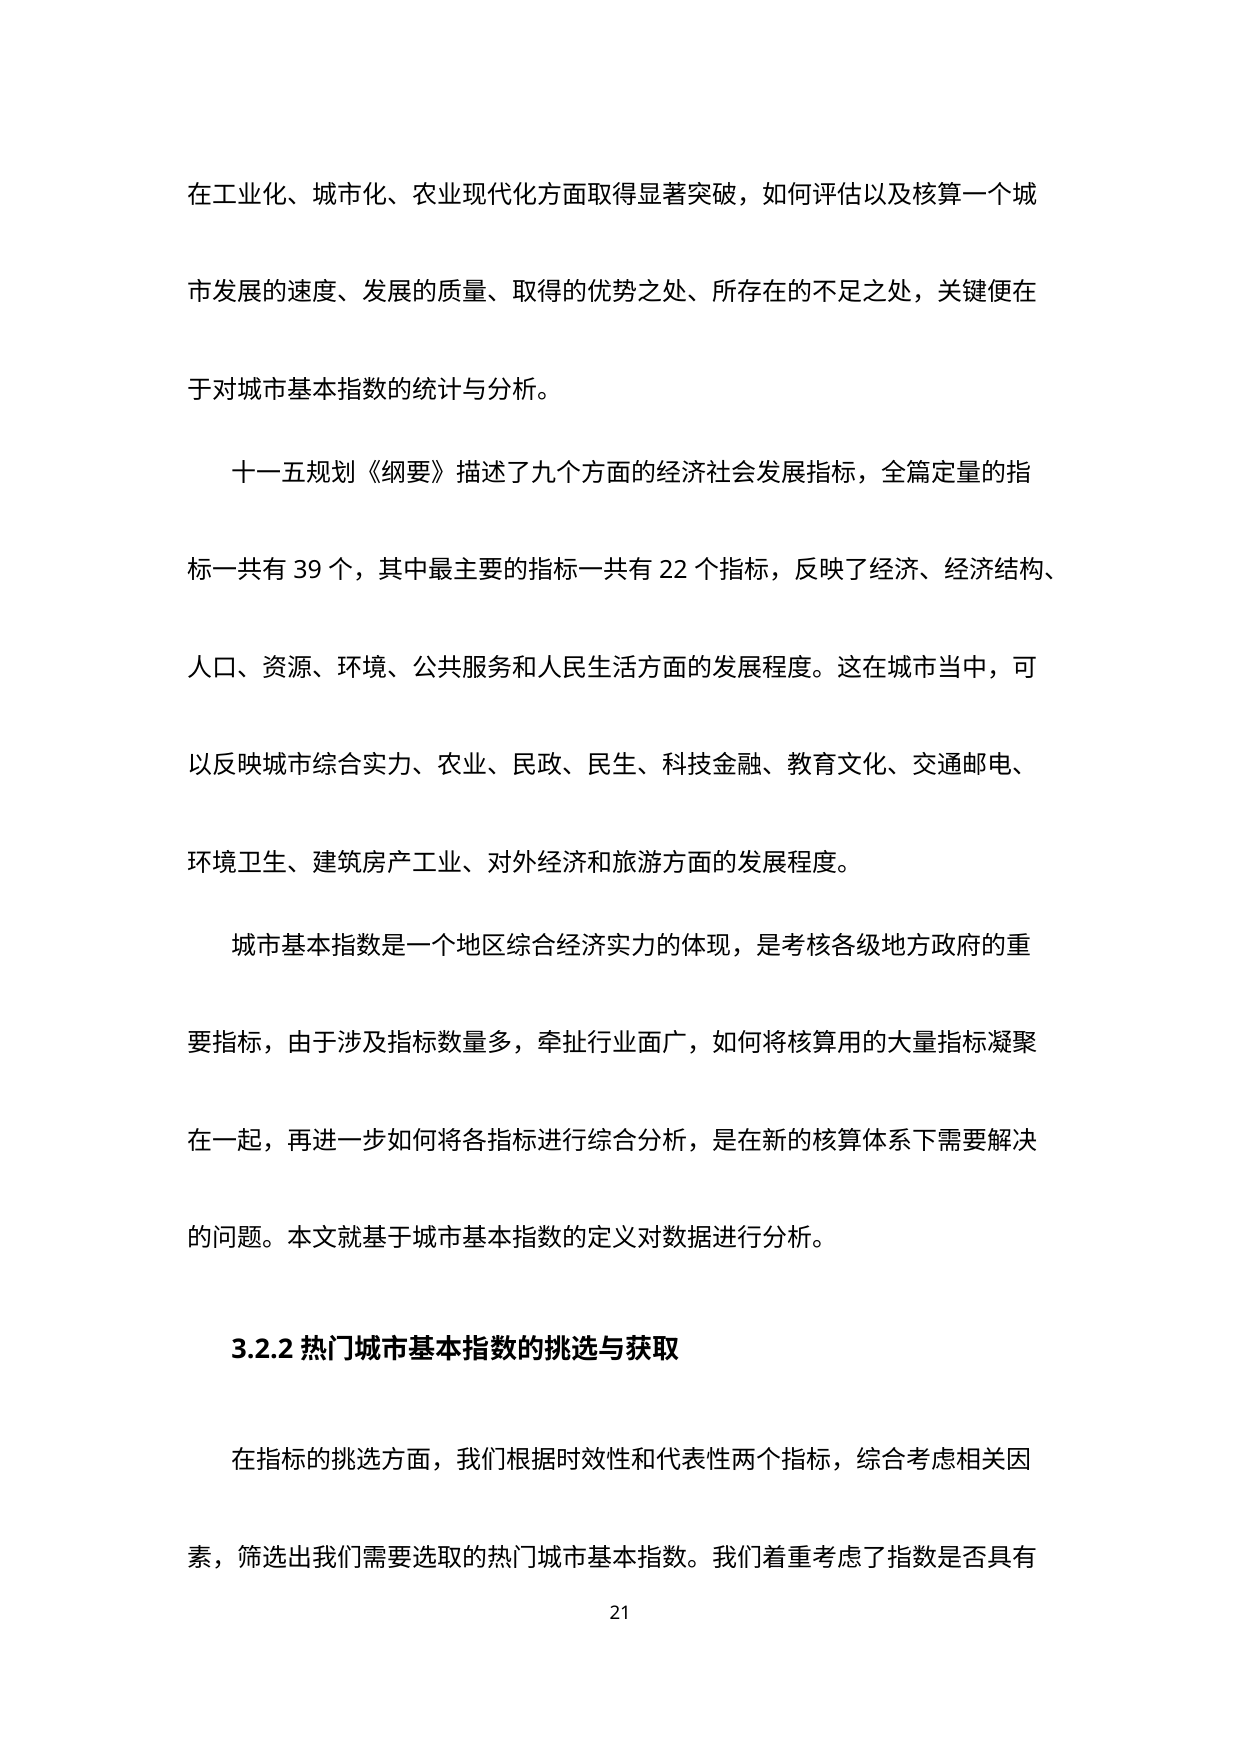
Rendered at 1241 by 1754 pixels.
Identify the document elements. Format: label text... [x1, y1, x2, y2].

text 十一五规划《纲要》描述了九个方面的经济社会发展指标，全篇定量的指标一共有 39 个，其中最主要的指标一共有 22 个指标，反映了经济、经济结构、人口、资源、环境、公共服务和人民生活方面的发展程度。这在城市当中，可以反映城市综合实力、农业、民政、民生、科技金融、教育文化、交通邮电、环境卫生、建筑房产工业、对外经济和旅游方面的发展程度。 [187, 438, 1053, 893]
text 城市基本指数是一个地区综合经济实力的体现，是考核各级地方政府的重要指标，由于涉及指标数量多，牵扯行业面广，如何将核算用的大量指标凝聚在一起，再进一步如何将各指标进行综合分析，是在新的核算体系下需要解决的问题。本文就基于城市基本指数的定义对数据进行分析。 [187, 911, 1053, 1268]
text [187, 1426, 1053, 1588]
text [187, 160, 1053, 420]
text 3.2.2 热门城市基本指数的挑选与获取 [187, 1314, 1053, 1379]
